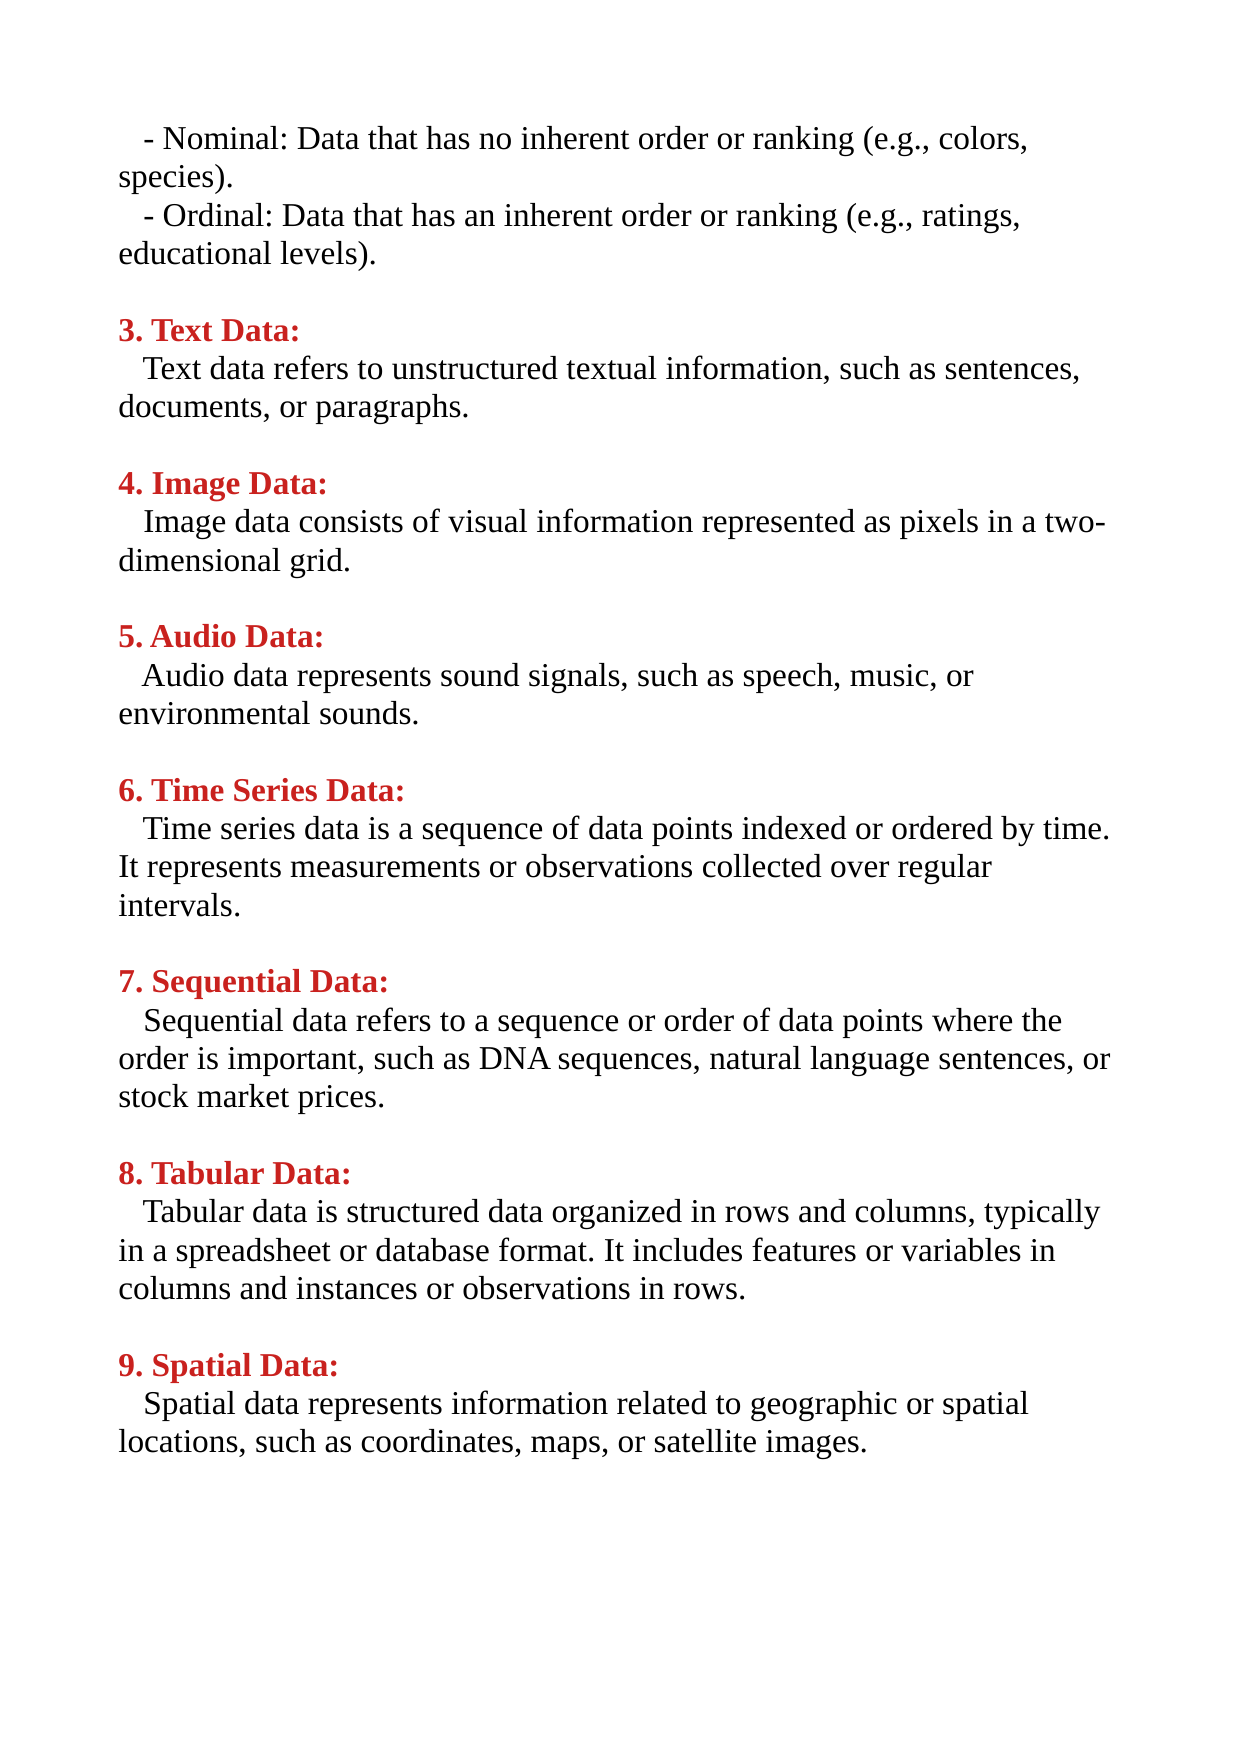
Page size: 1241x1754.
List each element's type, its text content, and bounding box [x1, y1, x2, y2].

text Sequential data refers to a sequence or order of data points where the order is important, such as DNA sequences, natural language sentences, or stock market prices. [118, 1000, 1122, 1115]
text Spatial data represents information related to geographic or spatial locations, such as coordinates, maps, or satellite images. [118, 1383, 1122, 1460]
text 7. Sequential Data: [118, 961, 1122, 1000]
text Audio data represents sound signals, such as speech, music, or environmental sounds. [118, 655, 1122, 731]
text 8. Tabular Data: [118, 1153, 1122, 1191]
text 9. Spatial Data: [118, 1345, 1122, 1383]
text - Ordinal: Data that has an inherent order or ranking (e.g., ratings, educational levels). [118, 195, 1122, 271]
text - Nominal: Data that has no inherent order or ranking (e.g., colors, species). [118, 118, 1122, 195]
text 6. Time Series Data: [118, 770, 1122, 808]
text Text data refers to unstructured textual information, such as sentences, documents, or paragraphs. [118, 348, 1122, 425]
text Tabular data is structured data organized in rows and columns, typically in a spreadsheet or database format. It includes features or variables in columns and instances or observations in rows. [118, 1191, 1122, 1306]
text Time series data is a sequence of data points indexed or ordered by time. It represents measurements or observations collected over regular intervals. [118, 808, 1122, 923]
text Image data consists of visual information represented as pixels in a two-dimensional grid. [118, 501, 1122, 578]
text 3. Text Data: [118, 310, 1122, 348]
text 5. Audio Data: [118, 616, 1122, 655]
text 4. Image Data: [118, 463, 1122, 501]
